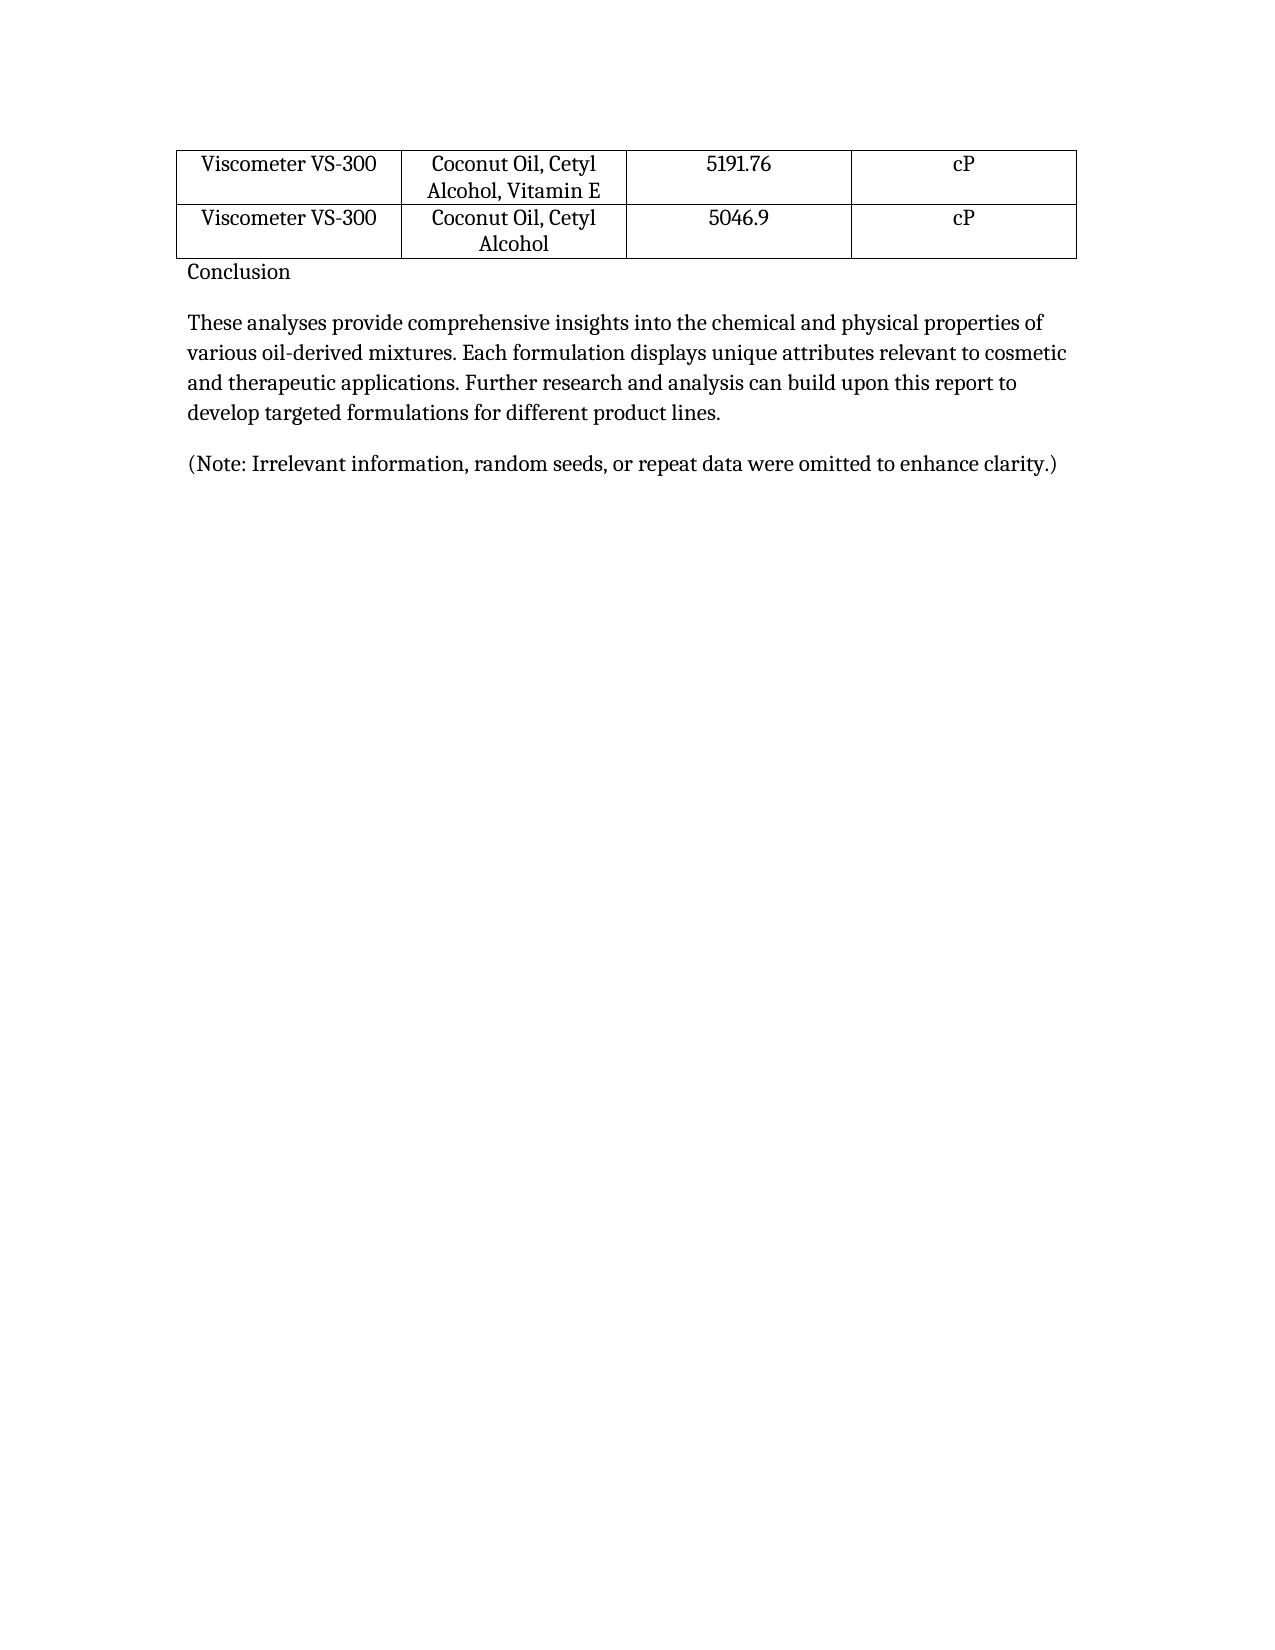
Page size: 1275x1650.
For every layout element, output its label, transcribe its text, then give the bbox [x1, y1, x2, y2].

table_cell 5191.76 [627, 151, 851, 204]
table_cell Coconut Oil, Cetyl Alcohol [402, 205, 626, 257]
text These analyses provide comprehensive insights into the chemical and physical properties of various oil-derived mixtures. Each formulation displays unique attributes relevant to cosmetic and therapeutic applications. Further research and analysis can build upon this report to develop targeted formulations for different product lines. [187, 309, 1087, 427]
text (Note: Irrelevant information, random seeds, or repeat data were omitted to enhance clarity.) [187, 451, 1087, 478]
table_cell 5046.9 [627, 205, 851, 257]
table_cell Viscometer VS-300 [177, 205, 401, 257]
table_cell Coconut Oil, Cetyl Alcohol, Vitamin E [402, 151, 626, 204]
table_cell cP [852, 205, 1076, 257]
text Conclusion [187, 258, 1087, 285]
table_cell Viscometer VS-300 [177, 151, 401, 204]
table_cell cP [852, 151, 1076, 204]
